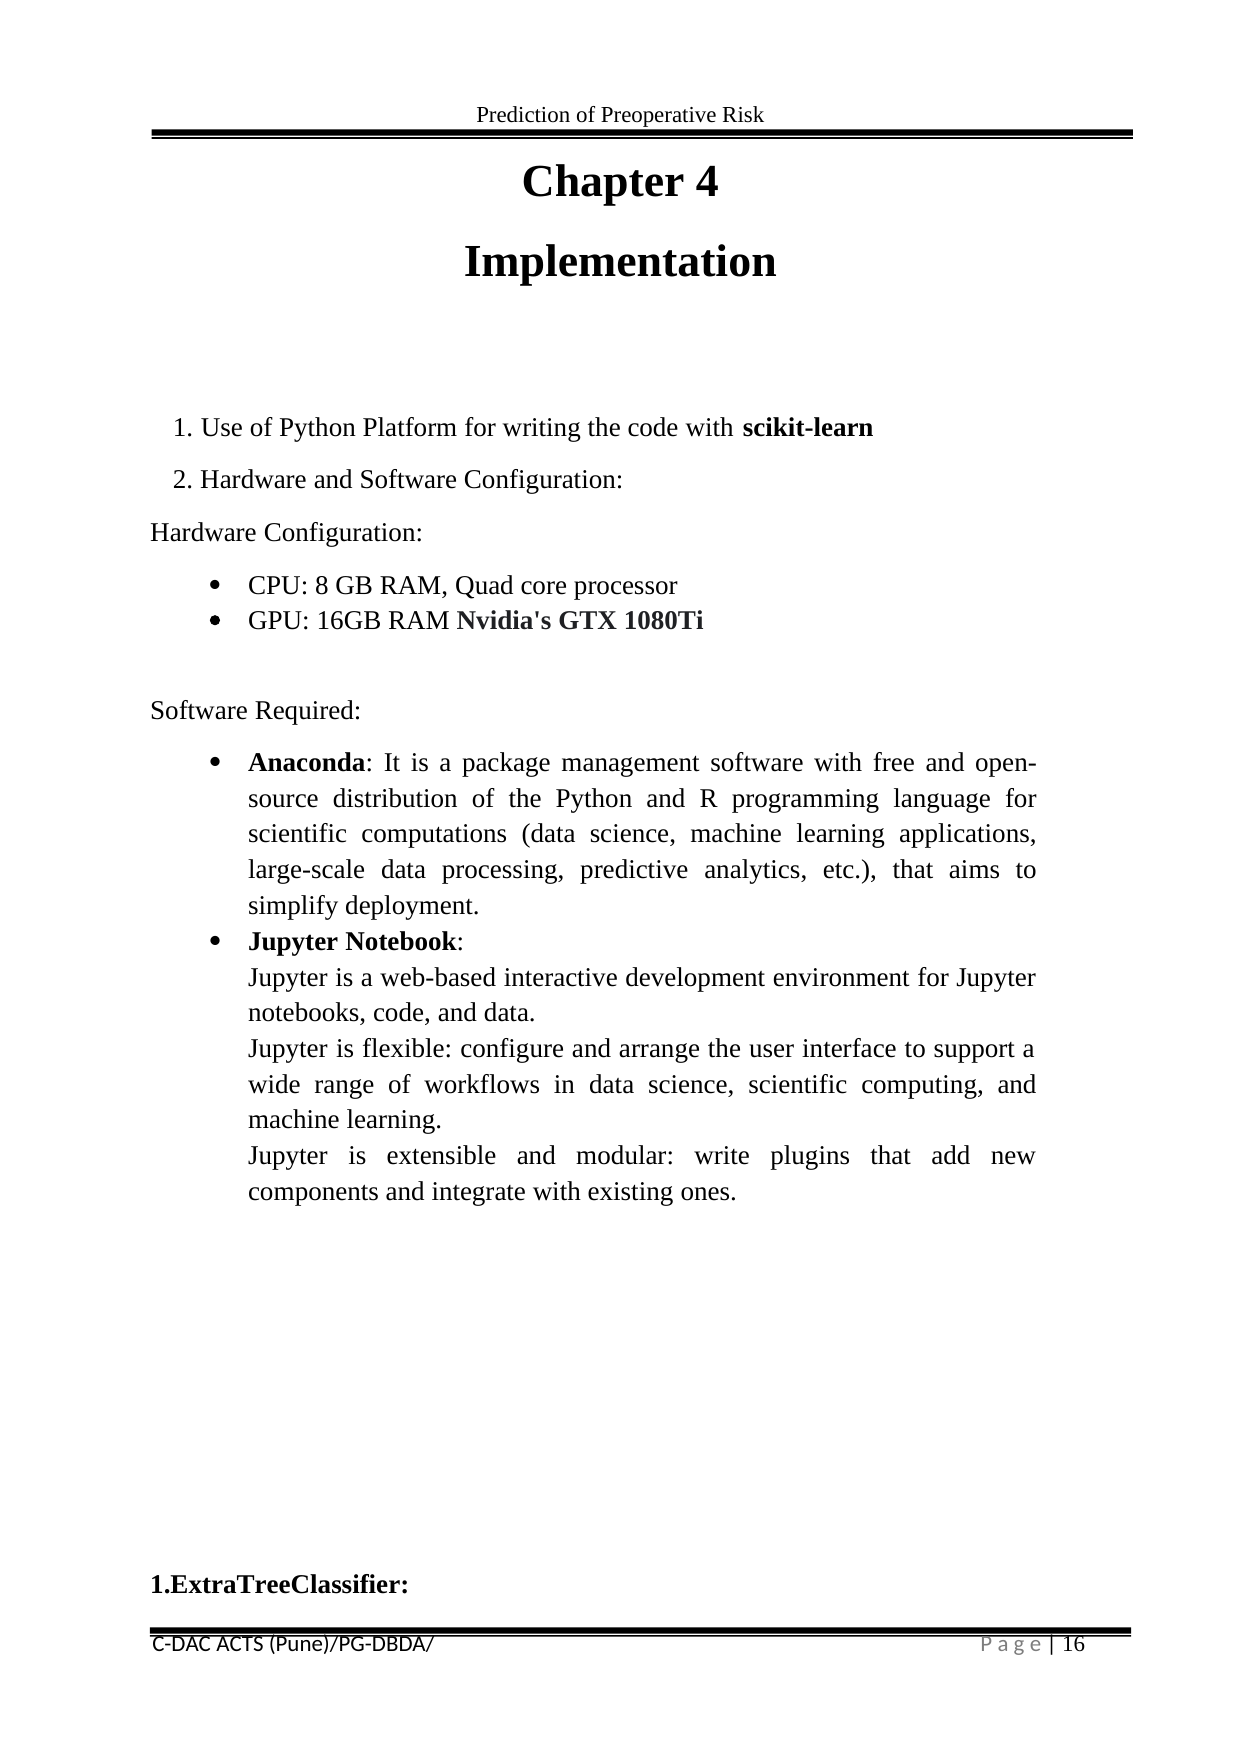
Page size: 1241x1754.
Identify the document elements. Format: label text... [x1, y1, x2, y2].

text 1.ExtraTreeClassifier: [150, 1568, 1037, 1599]
list Jupyter is a web-based interactive development environment for Jupyter notebooks, code, and data. [248, 961, 1036, 1028]
list Anaconda: It is a package management software with free and open-source distribution of the Python and R programming language for scientific computations (data science, machine learning applications, large-scale data processing, predictive analytics, etc.), that aims to simplify deployment. [210, 746, 1037, 920]
list Jupyter is extensible and modular: write plugins that add new components and integrate with existing ones. [248, 1139, 1036, 1206]
text Hardware Configuration: [150, 516, 1090, 547]
text Chapter 4 [150, 154, 1090, 207]
list Jupyter is flexible: configure and arrange the user interface to support a wide range of workflows in data science, scientific computing, and machine learning. [248, 1032, 1036, 1135]
list Use of Python Platform for writing the code with scikit-learn [173, 411, 1090, 442]
list Jupyter Notebook: [210, 925, 1036, 956]
text Software Required: [150, 694, 963, 725]
list Hardware and Software Configuration: [173, 463, 1090, 494]
list GPU: 16GB RAM Nvidia's GTX 1080Ti [210, 604, 1090, 636]
list CPU: 8 GB RAM, Quad core processor [210, 569, 1090, 600]
text Implementation [150, 233, 1090, 286]
